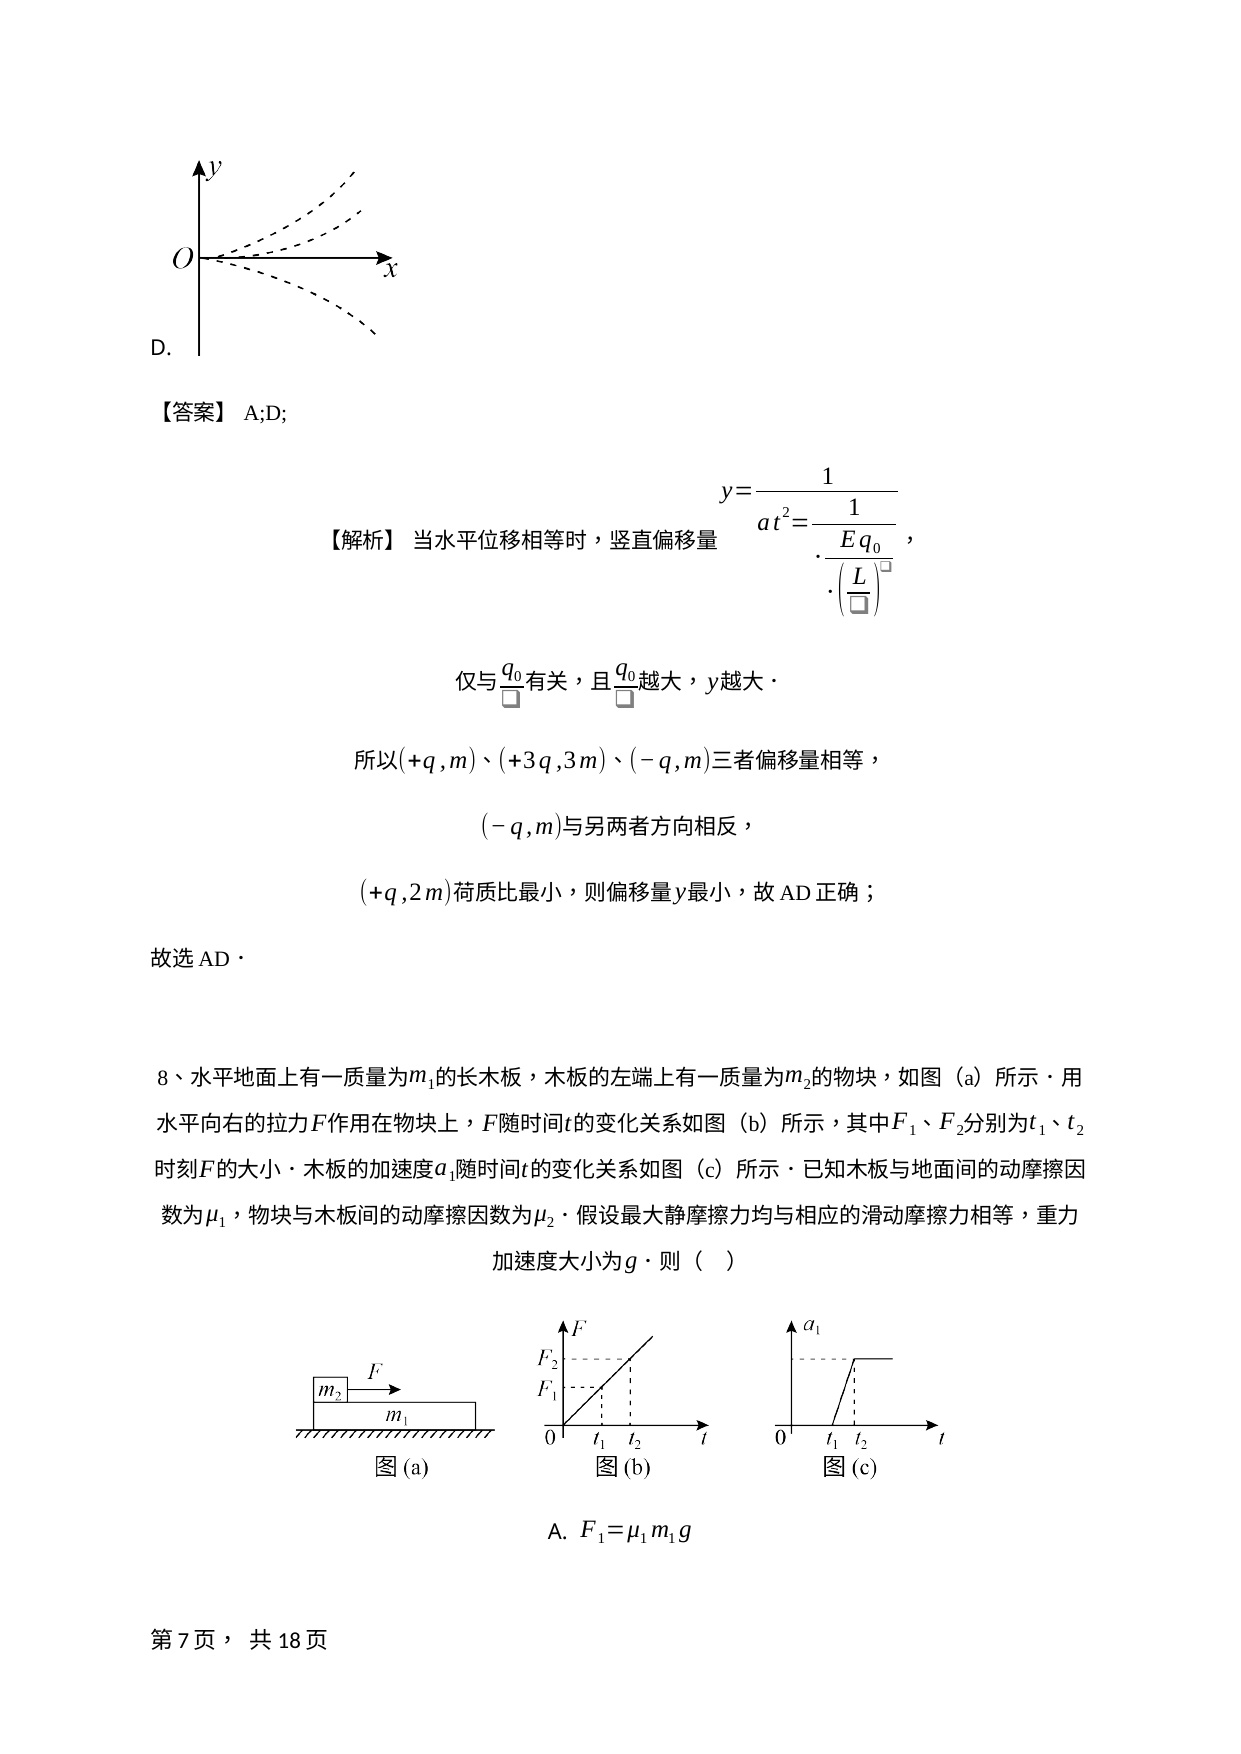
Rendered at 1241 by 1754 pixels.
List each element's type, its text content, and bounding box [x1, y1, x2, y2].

text 荷质比最小，则偏移量最小，故AD正确； [150, 877, 1090, 907]
text D. [150, 150, 1090, 361]
text 仅与有关，且越大，越大． [150, 653, 1090, 709]
text 与另两者方向相反， [150, 811, 1090, 841]
text 故选AD． [150, 942, 1090, 972]
text 所以、、三者偏移量相等， [150, 745, 1090, 775]
text A. [150, 1516, 1090, 1547]
text 【答案】 A;D; [150, 397, 1090, 427]
picture [295, 1311, 945, 1481]
picture [171, 150, 398, 356]
text 8、水平地面上有一质量为的长木板，木板的左端上有一质量为的物块，如图（a）所示．用水平向右的拉力作用在物块上，随时间的变化关系如图（b）所示，其中、分别为、时刻的大小．木板的加速度随时间的变化关系如图（c）所示．已知木板与地面间的动摩擦因数为，物块与木板间的动摩擦因数为．假设最大静摩擦力均与相应的滑动摩擦力相等，重力加速度大小为．则（ ） [150, 1061, 1090, 1276]
text 【解析】 当水平位移相等时，竖直偏移量， [150, 463, 1090, 618]
